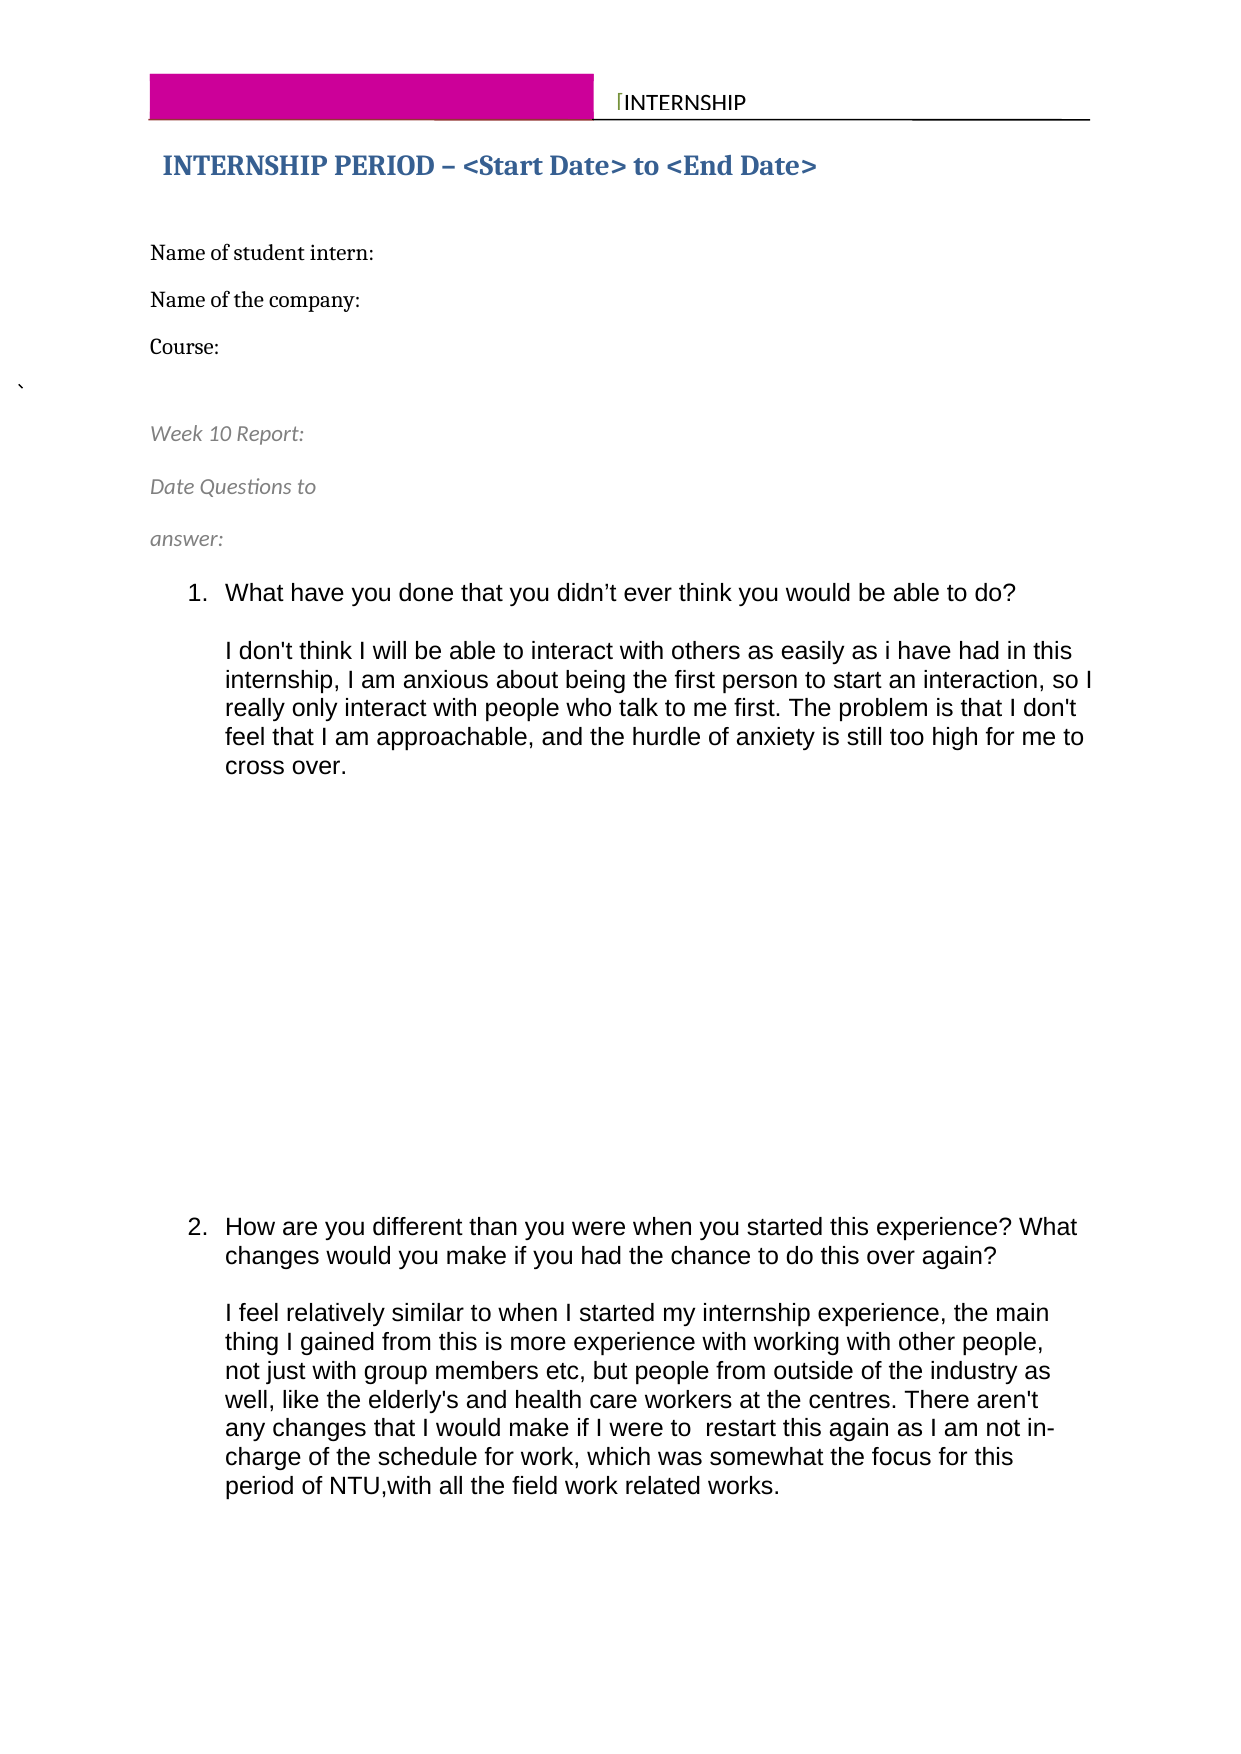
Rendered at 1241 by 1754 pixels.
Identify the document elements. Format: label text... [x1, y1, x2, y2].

text Week 10 Report: Date Questions to answer: [150, 419, 356, 552]
list How are you different than you were when you started this experience? What changes would you make if you had the chance to do this over again? [187, 1212, 1078, 1269]
text Name of the company: [150, 287, 382, 313]
text I don't think I will be able to interact with others as easily as i have had in this internship, I am anxious about being the first person to start an interaction, so I really only interact with people who talk to me first. The problem is that I don't feel that I am approachable, and the hurdle of anxiety is still too high for me to cross over. [225, 636, 1101, 779]
text Course: [150, 334, 382, 361]
text Name of student intern: [150, 240, 382, 266]
subtitle INTERNSHIP PERIOD – <Start Date> to <End Date> [150, 149, 1101, 182]
text I feel relatively similar to when I started my internship experience, the main thing I gained from this is more experience with working with other people, not just with group members etc, but people from outside of the industry as well, like the elderly's and health care workers at the centres. There aren't any changes that I would make if I were to restart this again as I am not in-charge of the schedule for work, which was somewhat the focus for this period of NTU,with all the field work related works. [225, 1298, 1078, 1499]
list What have you done that you didn’t ever think you would be able to do? [187, 577, 1101, 606]
